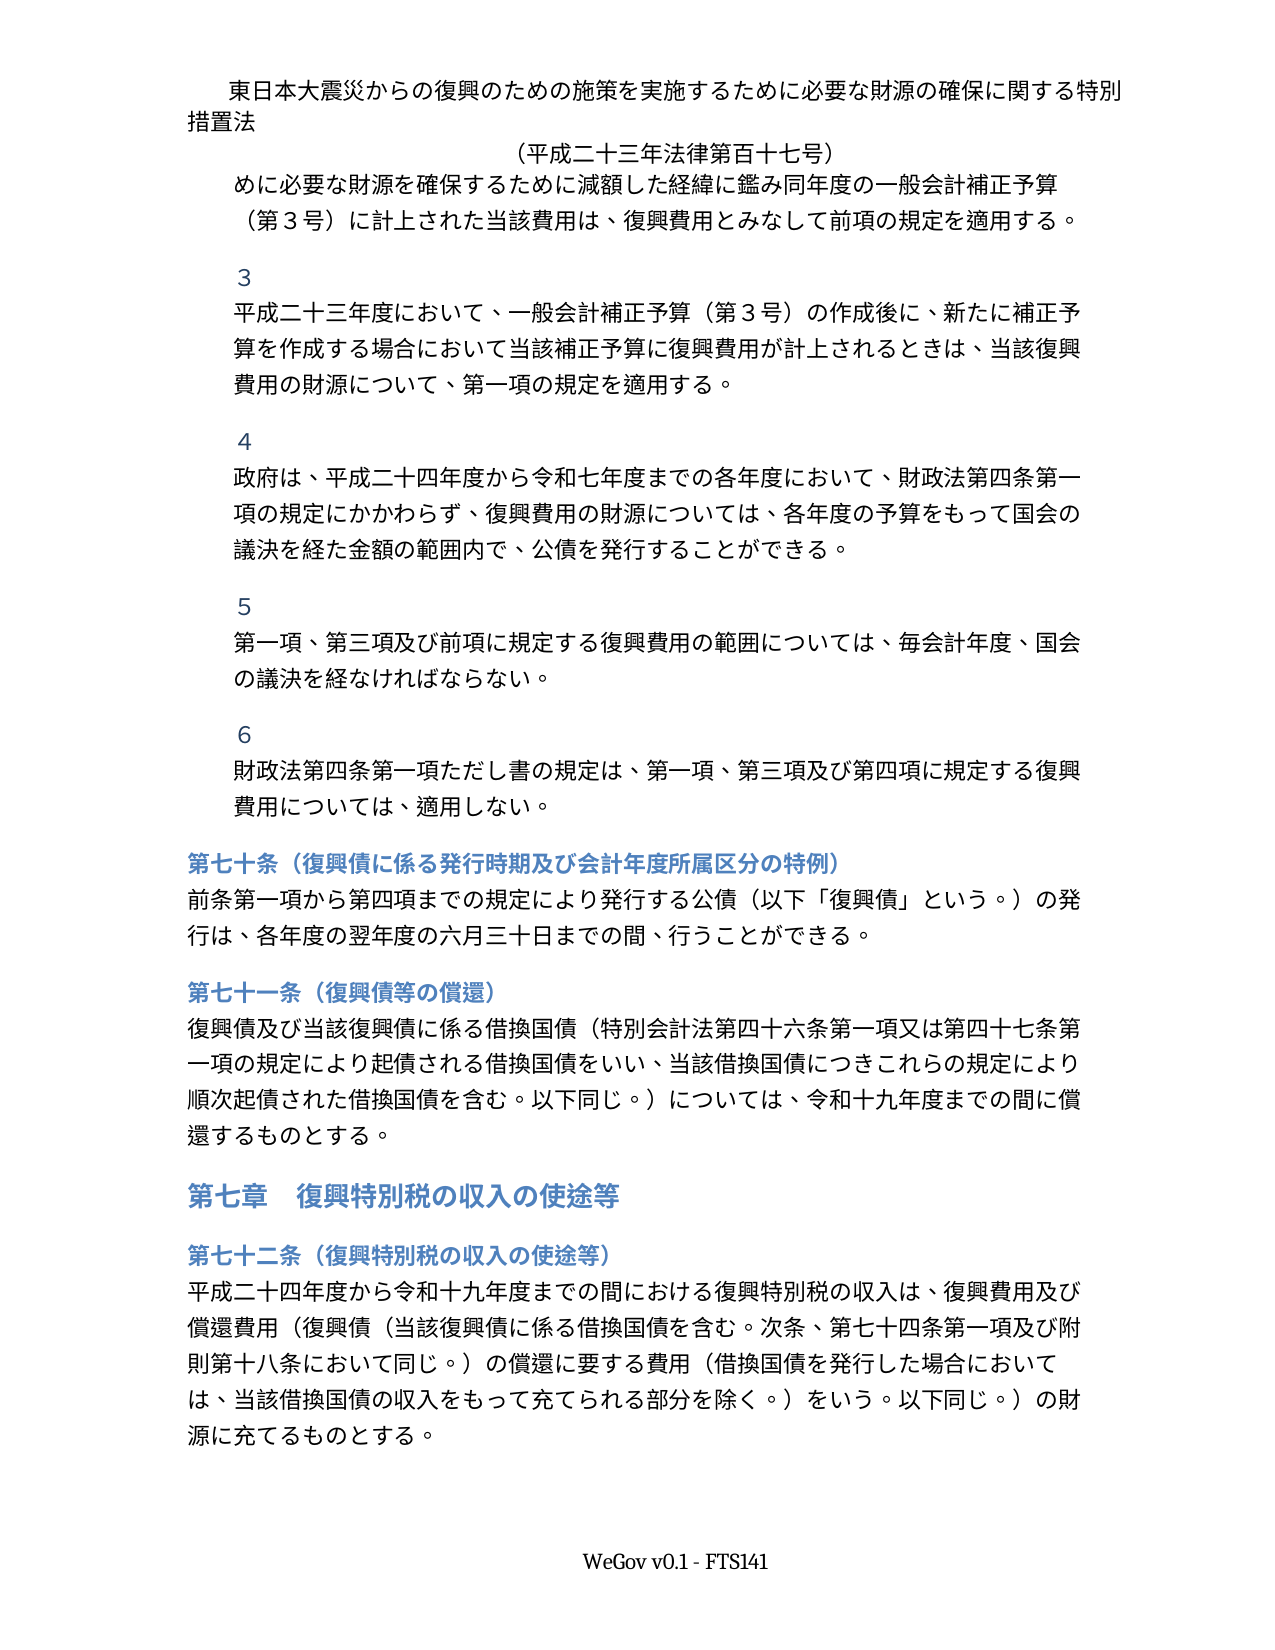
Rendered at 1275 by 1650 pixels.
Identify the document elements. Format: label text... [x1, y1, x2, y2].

text 財政法第四条第一項ただし書の規定は、第一項、第三項及び第四項に規定する復興費用については、適用しない。 [233, 755, 1087, 822]
subtitle 第七十二条（復興特別税の収入の使途等） [187, 1240, 1087, 1272]
text 第一項、第三項及び前項に規定する復興費用の範囲については、毎会計年度、国会の議決を経なければならない。 [233, 627, 1087, 694]
text 平成二十三年度において、一般会計補正予算（第３号）の作成後に、新たに補正予算を作成する場合において当該補正予算に復興費用が計上されるときは、当該復興費用の財源について、第一項の規定を適用する。 [233, 297, 1087, 401]
subtitle 第七十条（復興債に係る発行時期及び会計年度所属区分の特例） [187, 848, 1087, 879]
subtitle ６ [233, 719, 1087, 751]
subtitle ４ [233, 426, 1087, 457]
text 平成二十三年度の当初予算に計上された基礎年金の国庫負担の追加に伴い見込まれる費用を同年度の一般会計補正予算（第１号）において東日本大震災に対処するために必要な財源を確保するために減額した経緯に鑑み同年度の一般会計補正予算（第３号）に計上された当該費用は、復興費用とみなして前項の規定を適用する。 [233, 169, 1087, 236]
subtitle 第七章 復興特別税の収入の使途等 [187, 1177, 1087, 1214]
text 復興債及び当該復興債に係る借換国債（特別会計法第四十六条第一項又は第四十七条第一項の規定により起債される借換国債をいい、当該借換国債につきこれらの規定により順次起債された借換国債を含む。以下同じ。）については、令和十九年度までの間に償還するものとする。 [187, 1012, 1087, 1152]
subtitle ５ [233, 591, 1087, 622]
text 平成二十四年度から令和十九年度までの間における復興特別税の収入は、復興費用及び償還費用（復興債（当該復興債に係る借換国債を含む。次条、第七十四条第一項及び附則第十八条において同じ。）の償還に要する費用（借換国債を発行した場合においては、当該借換国債の収入をもって充てられる部分を除く。）をいう。以下同じ。）の財源に充てるものとする。 [187, 1276, 1087, 1451]
text 政府は、平成二十四年度から令和七年度までの各年度において、財政法第四条第一項の規定にかかわらず、復興費用の財源については、各年度の予算をもって国会の議決を経た金額の範囲内で、公債を発行することができる。 [233, 462, 1087, 565]
subtitle 第七十一条（復興債等の償還） [187, 977, 1087, 1008]
subtitle ３ [233, 261, 1087, 293]
text 前条第一項から第四項までの規定により発行する公債（以下「復興債」という。）の発行は、各年度の翌年度の六月三十日までの間、行うことができる。 [187, 884, 1087, 951]
